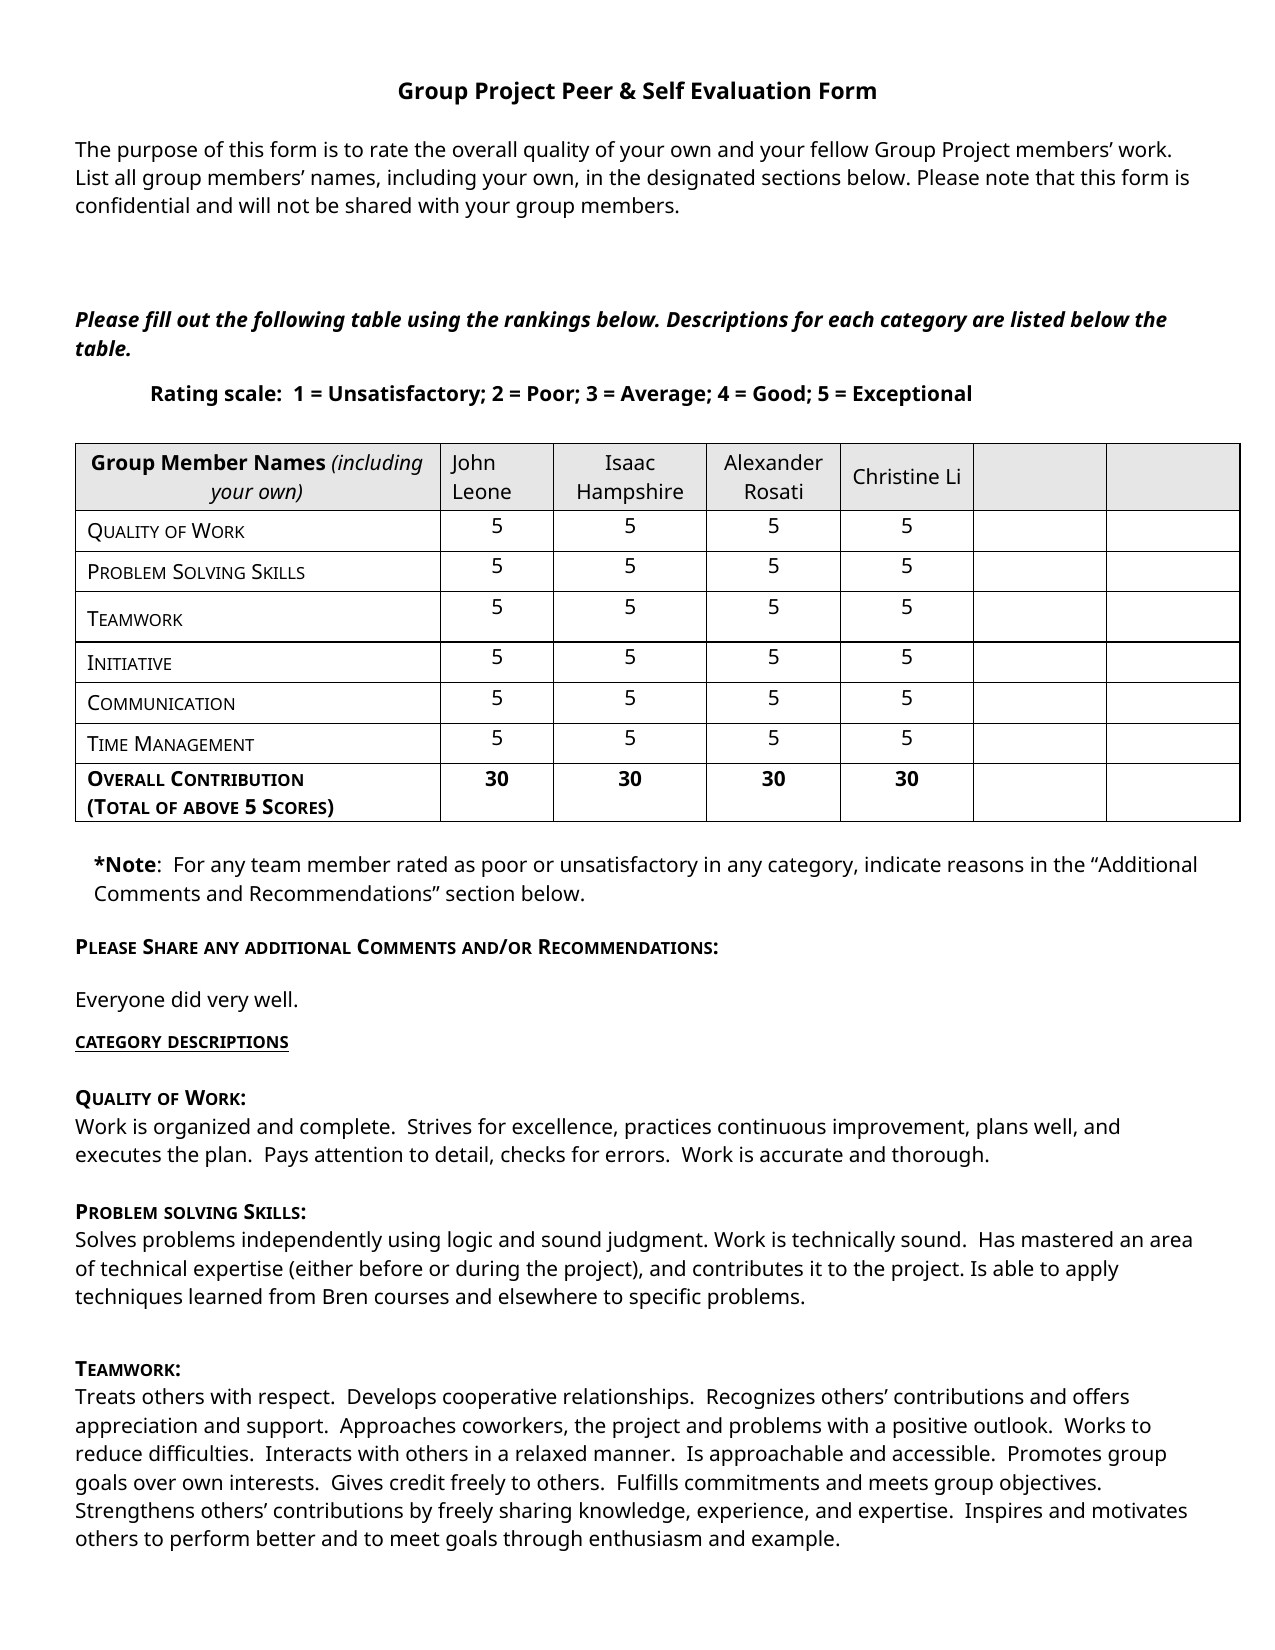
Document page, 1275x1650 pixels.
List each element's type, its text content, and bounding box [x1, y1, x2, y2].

subtitle Rating scale: 1 = Unsatisfactory; 2 = Poor; 3 = Average; 4 = Good; 5 = Exceptional [75, 379, 1200, 407]
table_cell Teamwork [76, 592, 440, 641]
table_cell [974, 552, 1106, 591]
table_header Christine Li [841, 444, 973, 510]
table_cell 5 [441, 724, 553, 763]
table_cell 5 [841, 552, 973, 591]
table_cell [1107, 552, 1239, 591]
subtitle Please Share any additional Comments and/or Recommendations: [75, 932, 1200, 961]
text *Note: For any team member rated as poor or unsatisfactory in any category, indicate reasons in the “Additional Comments and Recommendations” section below. [94, 850, 1200, 907]
table_cell [1107, 764, 1239, 821]
table_cell 30 [841, 764, 973, 821]
table_cell Problem Solving Skills [76, 552, 440, 591]
table_cell 5 [441, 643, 553, 682]
table_cell 5 [707, 724, 840, 763]
subtitle category descriptions [75, 1027, 1200, 1055]
table_cell [1107, 724, 1239, 763]
table_cell 5 [707, 511, 840, 551]
table_cell 5 [707, 643, 840, 682]
table_cell [974, 643, 1106, 682]
table_cell 30 [554, 764, 706, 821]
table_cell Time Management [76, 724, 440, 763]
subtitle Quality of Work: [75, 1083, 1200, 1112]
table_cell [974, 592, 1106, 641]
table_cell [974, 724, 1106, 763]
table_cell 5 [441, 683, 553, 722]
text Work is organized and complete. Strives for excellence, practices continuous improvement, plans well, and executes the plan. Pays attention to detail, checks for errors. Work is accurate and thorough. [75, 1112, 1200, 1169]
table_cell [974, 764, 1106, 821]
subtitle Teamwork: [75, 1354, 1200, 1382]
table_cell [1107, 683, 1239, 722]
table_cell Overall Contribution (Total of above 5 Scores) [76, 764, 440, 821]
table_cell 5 [441, 511, 553, 551]
table_cell 5 [841, 724, 973, 763]
table_cell [974, 511, 1106, 551]
table_header Alexander Rosati [707, 444, 840, 510]
table_cell 5 [707, 683, 840, 722]
table_cell 5 [554, 592, 706, 641]
subtitle Everyone did very well. [75, 986, 1200, 1014]
table_header [974, 444, 1106, 510]
table_cell [974, 683, 1106, 722]
text Group Project Peer & Self Evaluation Form [75, 75, 1200, 106]
table_cell [1107, 592, 1239, 641]
table_cell Communication [76, 683, 440, 722]
table_cell 5 [707, 552, 840, 591]
subtitle Problem solving Skills: [75, 1197, 1200, 1226]
table_cell 5 [707, 592, 840, 641]
table_cell 5 [554, 552, 706, 591]
table_cell 30 [707, 764, 840, 821]
table_header Group Member Names (including your own) [76, 444, 440, 510]
table_cell 5 [554, 683, 706, 722]
table_cell [1107, 511, 1239, 551]
table_cell 5 [554, 511, 706, 551]
text Solves problems independently using logic and sound judgment. Work is technically sound. Has mastered an area of technical expertise (either before or during the project), and contributes it to the project. Is able to apply techniques learned from Bren courses and elsewhere to specific problems. [75, 1226, 1200, 1311]
table_cell 5 [841, 683, 973, 722]
text The purpose of this form is to rate the overall quality of your own and your fellow Group Project members’ work. List all group members’ names, including your own, in the designated sections below. Please note that this form is confidential and will not be shared with your group members. [75, 135, 1200, 220]
table_cell 5 [841, 511, 973, 551]
table_header John Leone [441, 444, 553, 510]
table_cell [1107, 643, 1239, 682]
table_cell 30 [441, 764, 553, 821]
table_header [1107, 444, 1239, 510]
table_cell 5 [441, 592, 553, 641]
table_cell 5 [441, 552, 553, 591]
table_cell 5 [554, 724, 706, 763]
text Treats others with respect. Develops cooperative relationships. Recognizes others’ contributions and offers appreciation and support. Approaches coworkers, the project and problems with a positive outlook. Works to reduce difficulties. Interacts with others in a relaxed manner. Is approachable and accessible. Promotes group goals over own interests. Gives credit freely to others. Fulfills commitments and meets group objectives. Strengthens others’ contributions by freely sharing knowledge, experience, and expertise. Inspires and motivates others to perform better and to meet goals through enthusiasm and example. [75, 1382, 1200, 1553]
table_header Isaac Hampshire [554, 444, 706, 510]
text Please fill out the following table using the rankings below. Descriptions for each category are listed below the table. [75, 305, 1200, 362]
table_cell 5 [841, 643, 973, 682]
table_cell Quality of Work [76, 511, 440, 551]
table_cell 5 [841, 592, 973, 641]
table_cell Initiative [76, 643, 440, 682]
table_cell 5 [554, 643, 706, 682]
